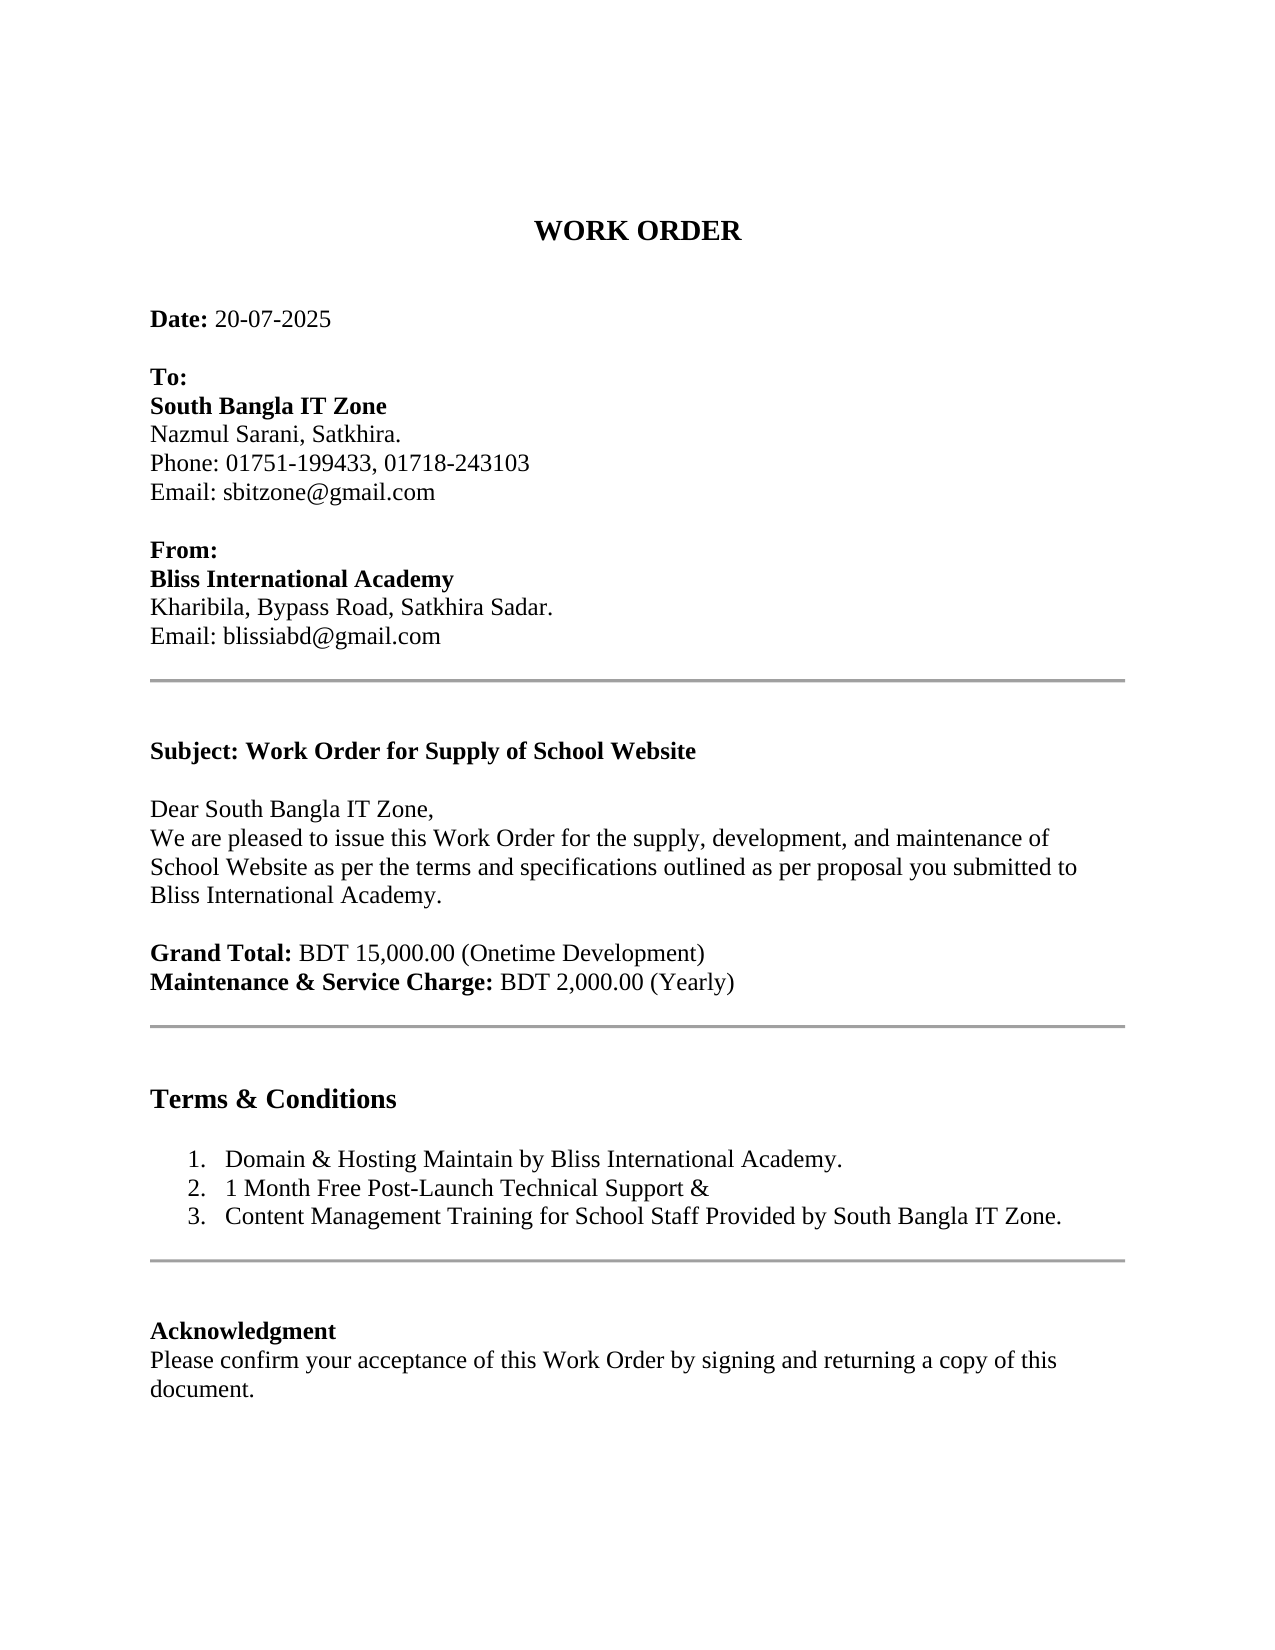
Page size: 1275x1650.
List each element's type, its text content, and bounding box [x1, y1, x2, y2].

text WORK ORDER [150, 213, 1125, 246]
list Domain & Hosting Maintain by Bliss International Academy. [187, 1144, 1125, 1173]
text Subject: Work Order for Supply of School Website [150, 736, 1125, 765]
text Acknowledgment Please confirm your acceptance of this Work Order by signing and returning a copy of this document. [150, 1316, 1125, 1403]
text Terms & Conditions [150, 1082, 1125, 1115]
text Grand Total: BDT 15,000.00 (Onetime Development) Maintenance & Service Charge: BDT 2,000.00 (Yearly) [150, 938, 1125, 996]
list 1 Month Free Post-Launch Technical Support & [187, 1173, 1125, 1201]
text Dear South Bangla IT Zone, We are pleased to issue this Work Order for the supply, development, and maintenance of School Website as per the terms and specifications outlined as per proposal you submitted to Bliss International Academy. [150, 794, 1125, 909]
text From: Bliss International Academy Kharibila, Bypass Road, Satkhira Sadar. Email: blissiabd@gmail.com [150, 535, 1125, 650]
text To: South Bangla IT Zone Nazmul Sarani, Satkhira. Phone: 01751-199433, 01718-243103 Email: sbitzone@gmail.com [150, 362, 1125, 506]
text Date: 20-07-2025 [150, 275, 1125, 333]
list Content Management Training for School Staff Provided by South Bangla IT Zone. [187, 1201, 1125, 1230]
